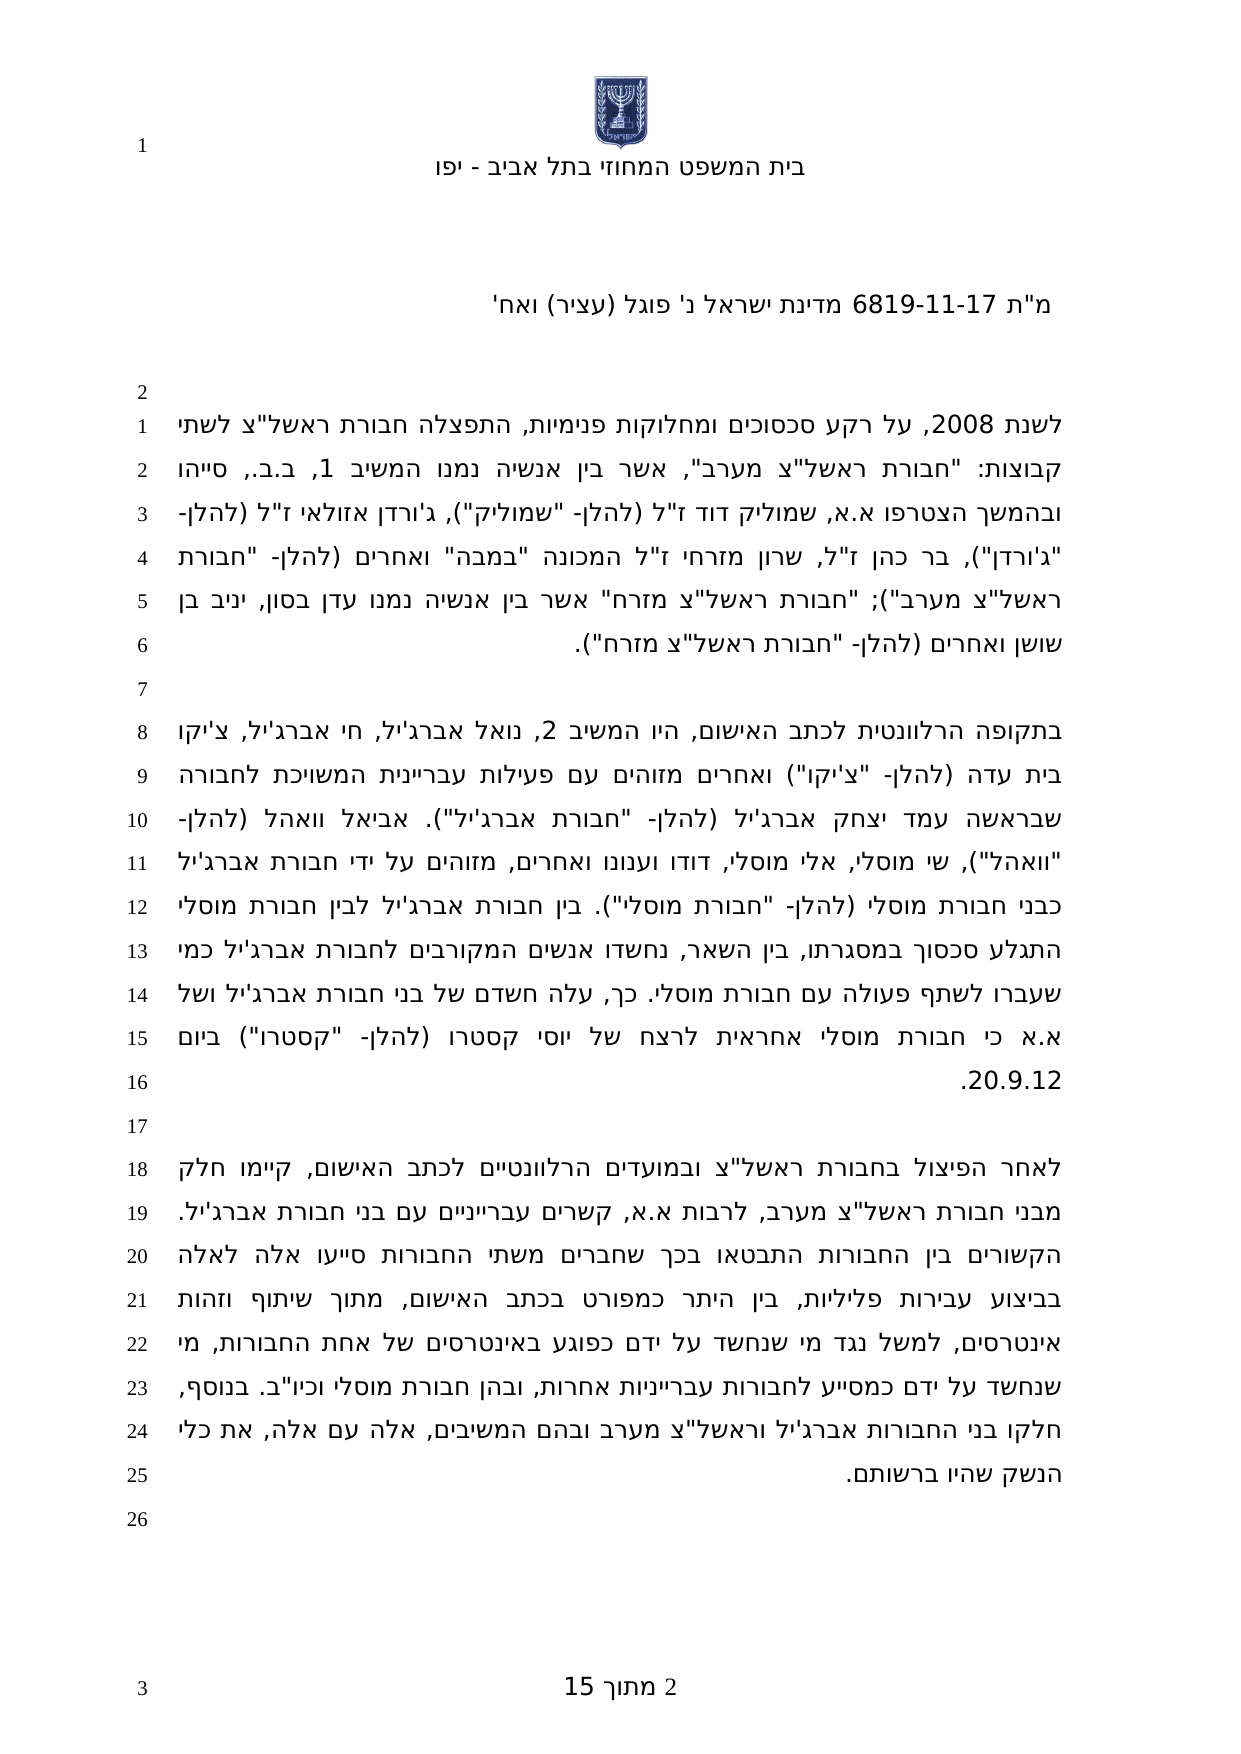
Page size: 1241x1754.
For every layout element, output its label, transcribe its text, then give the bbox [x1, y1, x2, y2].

picture [589, 75, 651, 152]
text בתקופה הרלוונטית לכתב האישום, היו המשיב 2, נואל אברג'יל, חי אברג'יל, צ'יקו בית עדה (להלן- "צ'יקו") ואחרים מזוהים עם פעילות עבריינית המשויכת לחבורה שבראשה עמד יצחק אברג'יל (להלן- "חבורת אברג'יל"). אביאל וואהל (להלן- "וואהל"), שי מוסלי, אלי מוסלי, דודו וענונו ואחרים, מזוהים על ידי חבורת אברג'יל כבני חבורת מוסלי (להלן- "חבורת מוסלי"). בין חבורת אברג'יל לבין חבורת מוסלי התגלע סכסוך במסגרתו, בין השאר, נחשדו אנשים המקורבים לחבורת אברג'יל כמי שעברו לשתף פעולה עם חבורת מוסלי. כך, עלה חשדם של בני חבורת אברג'יל ושל א.א כי חבורת מוסלי אחראית לרצח של יוסי קסטרו (להלן- "קסטרו") ביום 20.9.12. [177, 716, 1063, 1096]
text לאחר הפיצול בחבורת ראשל"צ ובמועדים הרלוונטיים לכתב האישום, קיימו חלק מבני חבורת ראשל"צ מערב, לרבות א.א, קשרים עברייניים עם בני חבורת אברג'יל. הקשורים בין החבורות התבטאו בכך שחברים משתי החבורות סייעו אלה לאלה בביצוע עבירות פליליות, בין היתר כמפורט בכתב האישום, מתוך שיתוף וזהות אינטרסים, למשל נגד מי שנחשד על ידם כפוגע באינטרסים של אחת החבורות, מי שנחשד על ידם כמסייע לחבורות עברייניות אחרות, ובהן חבורת מוסלי וכיו"ב. בנוסף, חלקו בני החבורות אברג'יל וראשל"צ מערב ובהם המשיבים, אלה עם אלה, את כלי הנשק שהיו ברשותם. [177, 1153, 1063, 1489]
